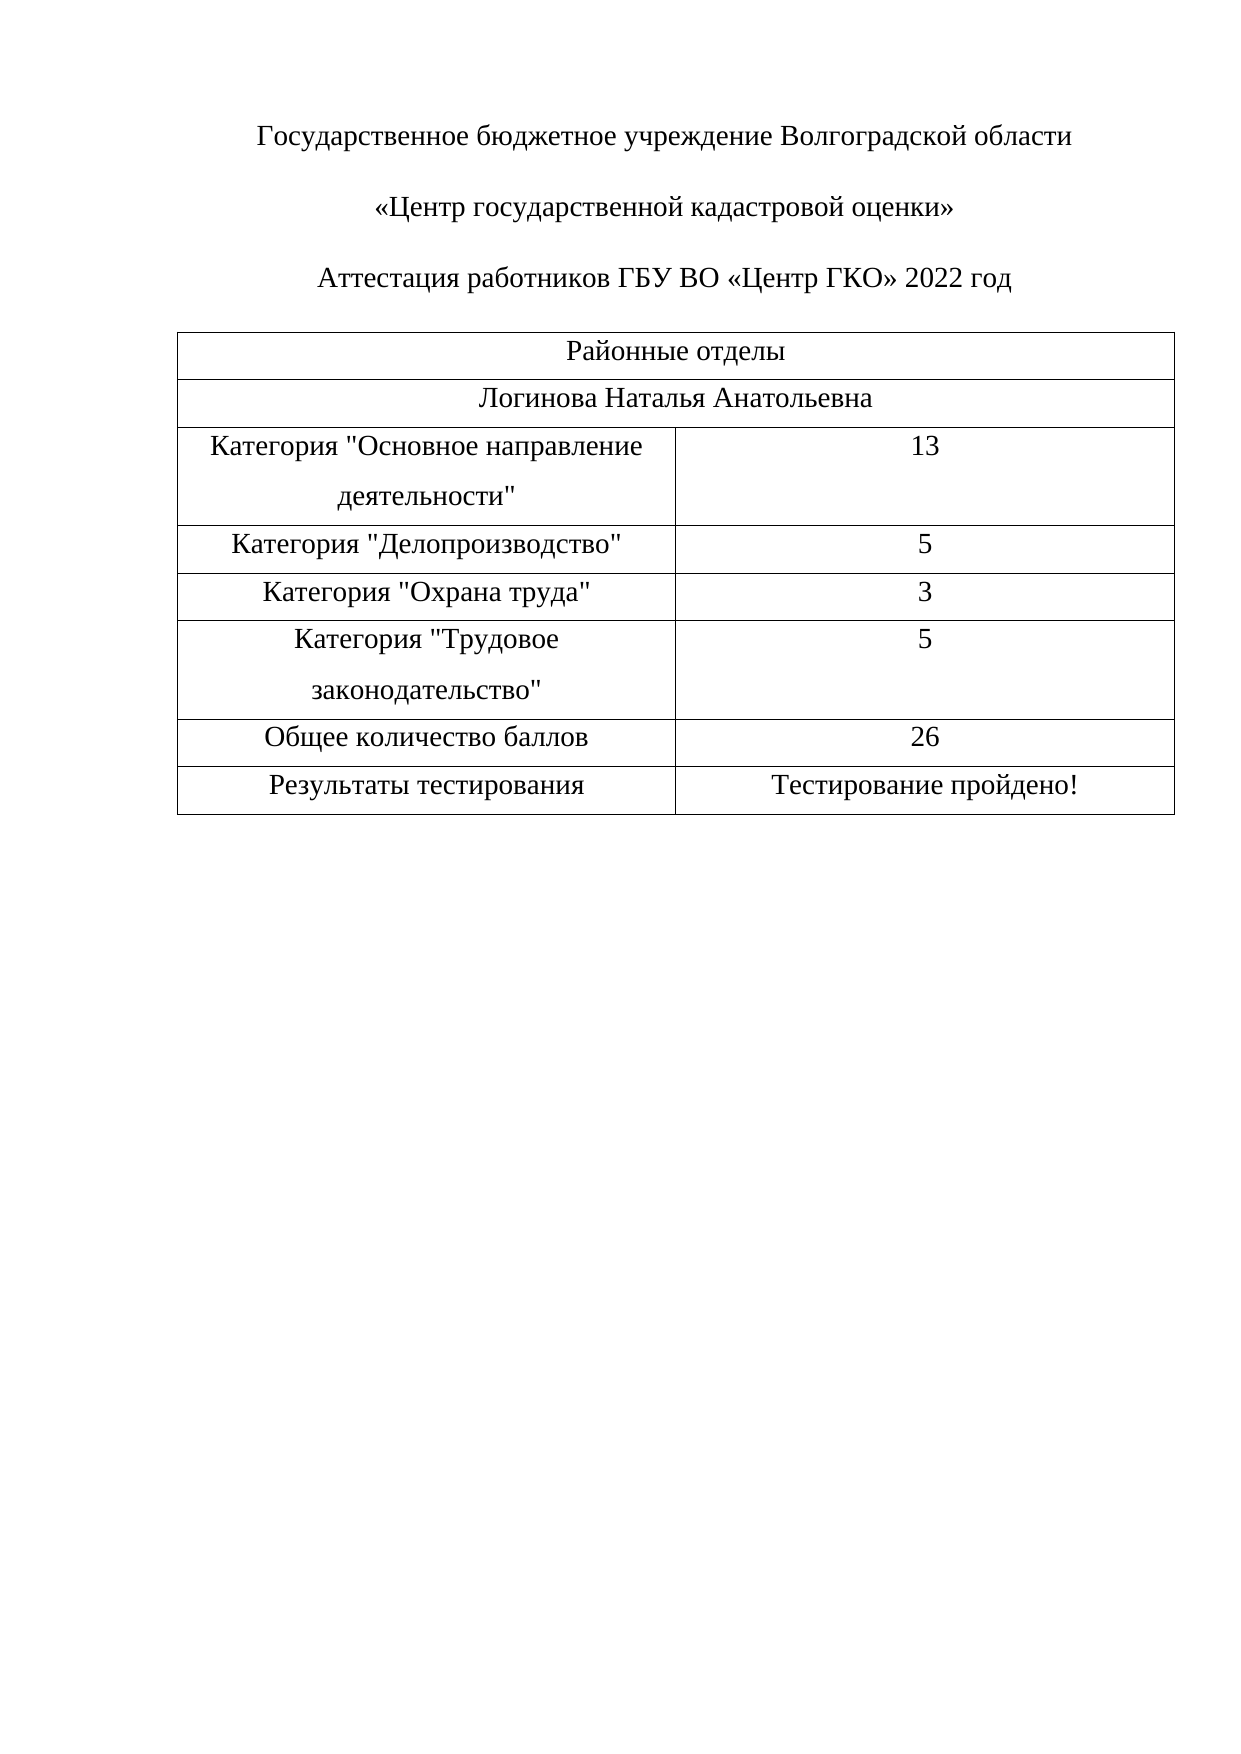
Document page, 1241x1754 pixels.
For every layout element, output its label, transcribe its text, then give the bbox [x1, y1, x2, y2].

table_cell 3 [676, 574, 1174, 620]
table_cell Общее количество баллов [178, 720, 675, 766]
table_cell Результаты тестирования [178, 767, 675, 814]
text Государственное бюджетное учреждение Волгоградской области [177, 118, 1152, 152]
table_header Районные отделы [178, 333, 1174, 379]
table_cell Категория "Трудовое законодательство" [178, 621, 675, 718]
table_cell Логинова Наталья Анатольевна [178, 380, 1174, 427]
table_cell Категория "Охрана труда" [178, 574, 675, 620]
text Аттестация работников ГБУ ВО «Центр ГКО» 2022 год [177, 260, 1152, 294]
table_cell 26 [676, 720, 1174, 766]
table_cell 5 [676, 526, 1174, 573]
text «Центр государственной кадастровой оценки» [177, 189, 1152, 223]
table_cell 13 [676, 428, 1174, 525]
table_cell Категория "Делопроизводство" [178, 526, 675, 573]
table_cell Тестирование пройдено! [676, 767, 1174, 814]
table_cell Категория "Основное направление деятельности" [178, 428, 675, 525]
table_cell 5 [676, 621, 1174, 718]
